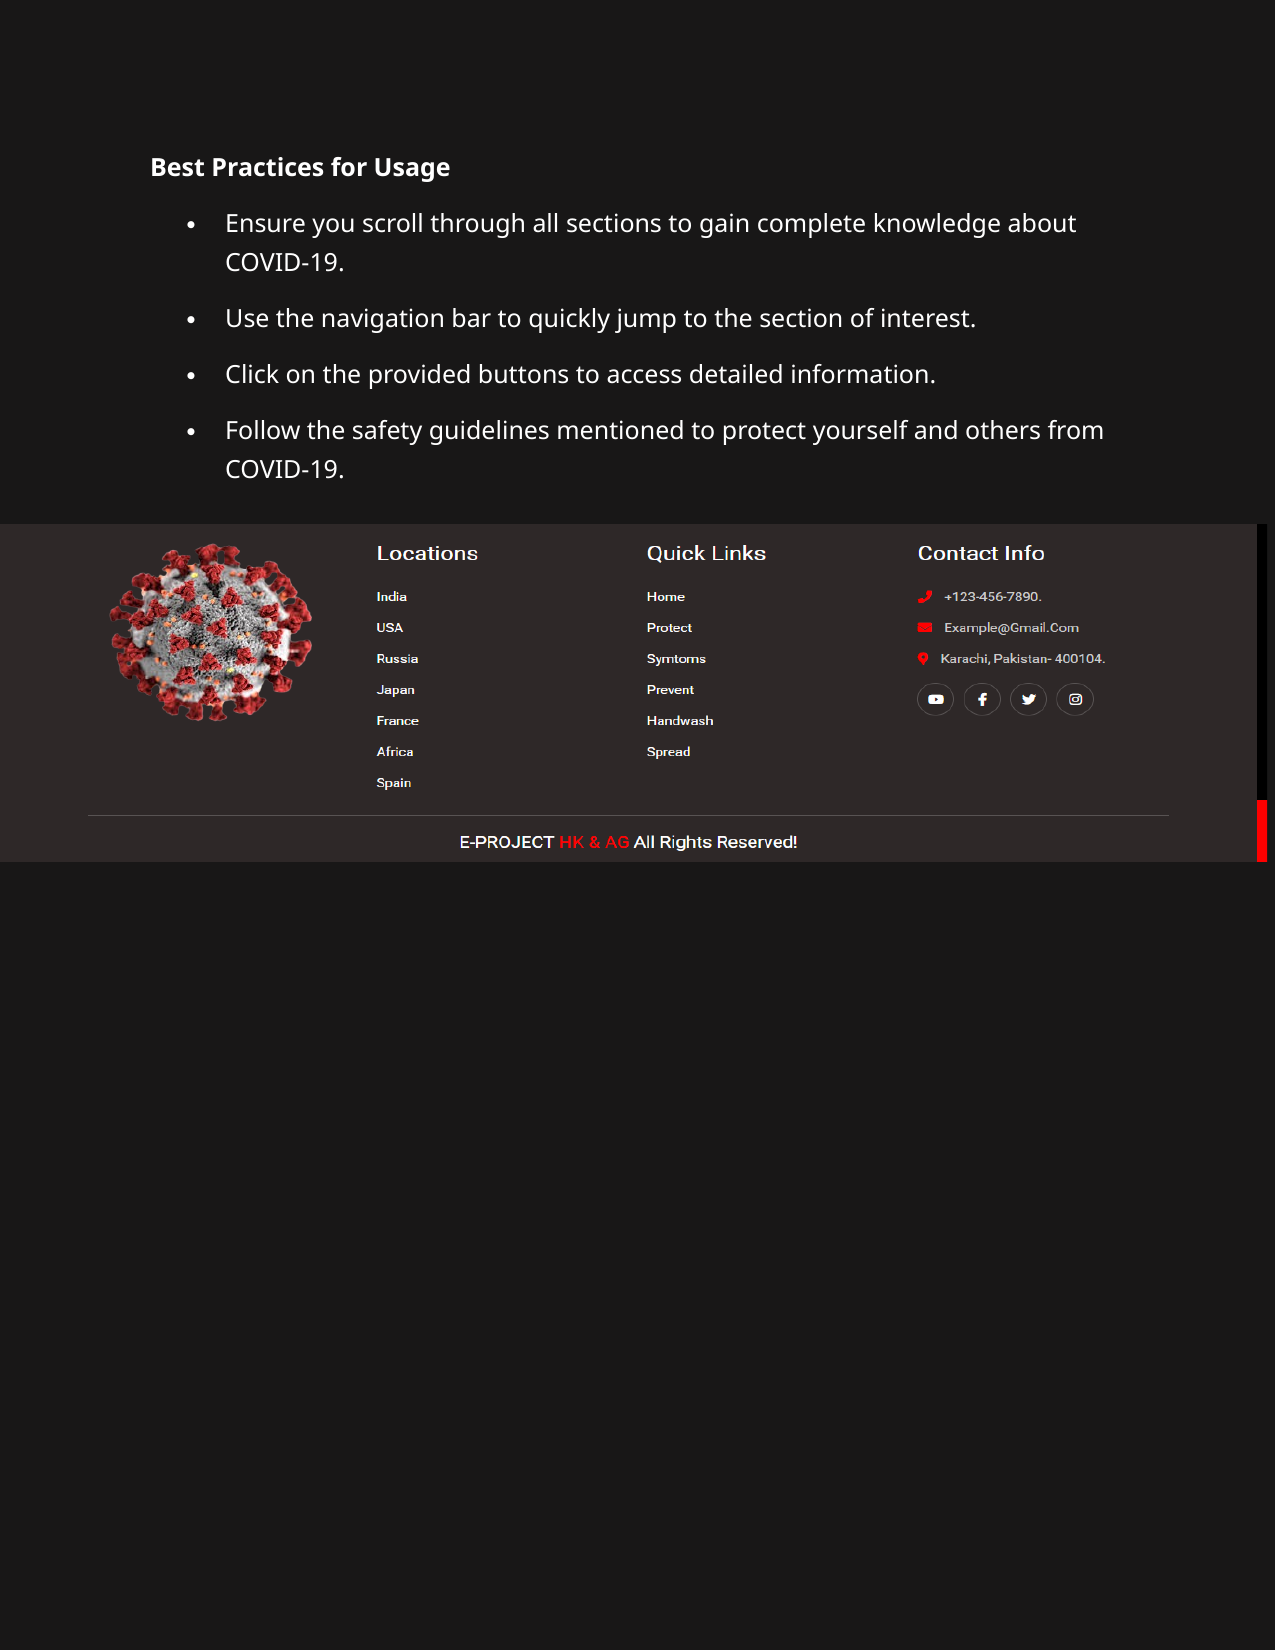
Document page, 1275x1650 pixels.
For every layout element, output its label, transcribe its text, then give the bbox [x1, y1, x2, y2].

list Ensure you scroll through all sections to gain complete knowledge about COVID-19. [187, 206, 1125, 279]
text Best Practices for Usage [150, 150, 1125, 184]
list Click on the provided buttons to access detailed information. [187, 357, 1125, 391]
list Use the navigation bar to quickly jump to the section of interest. [187, 301, 1125, 335]
picture [0, 524, 1268, 862]
list Follow the safety guidelines mentioned to protect yourself and others from COVID-19. [187, 412, 1125, 486]
